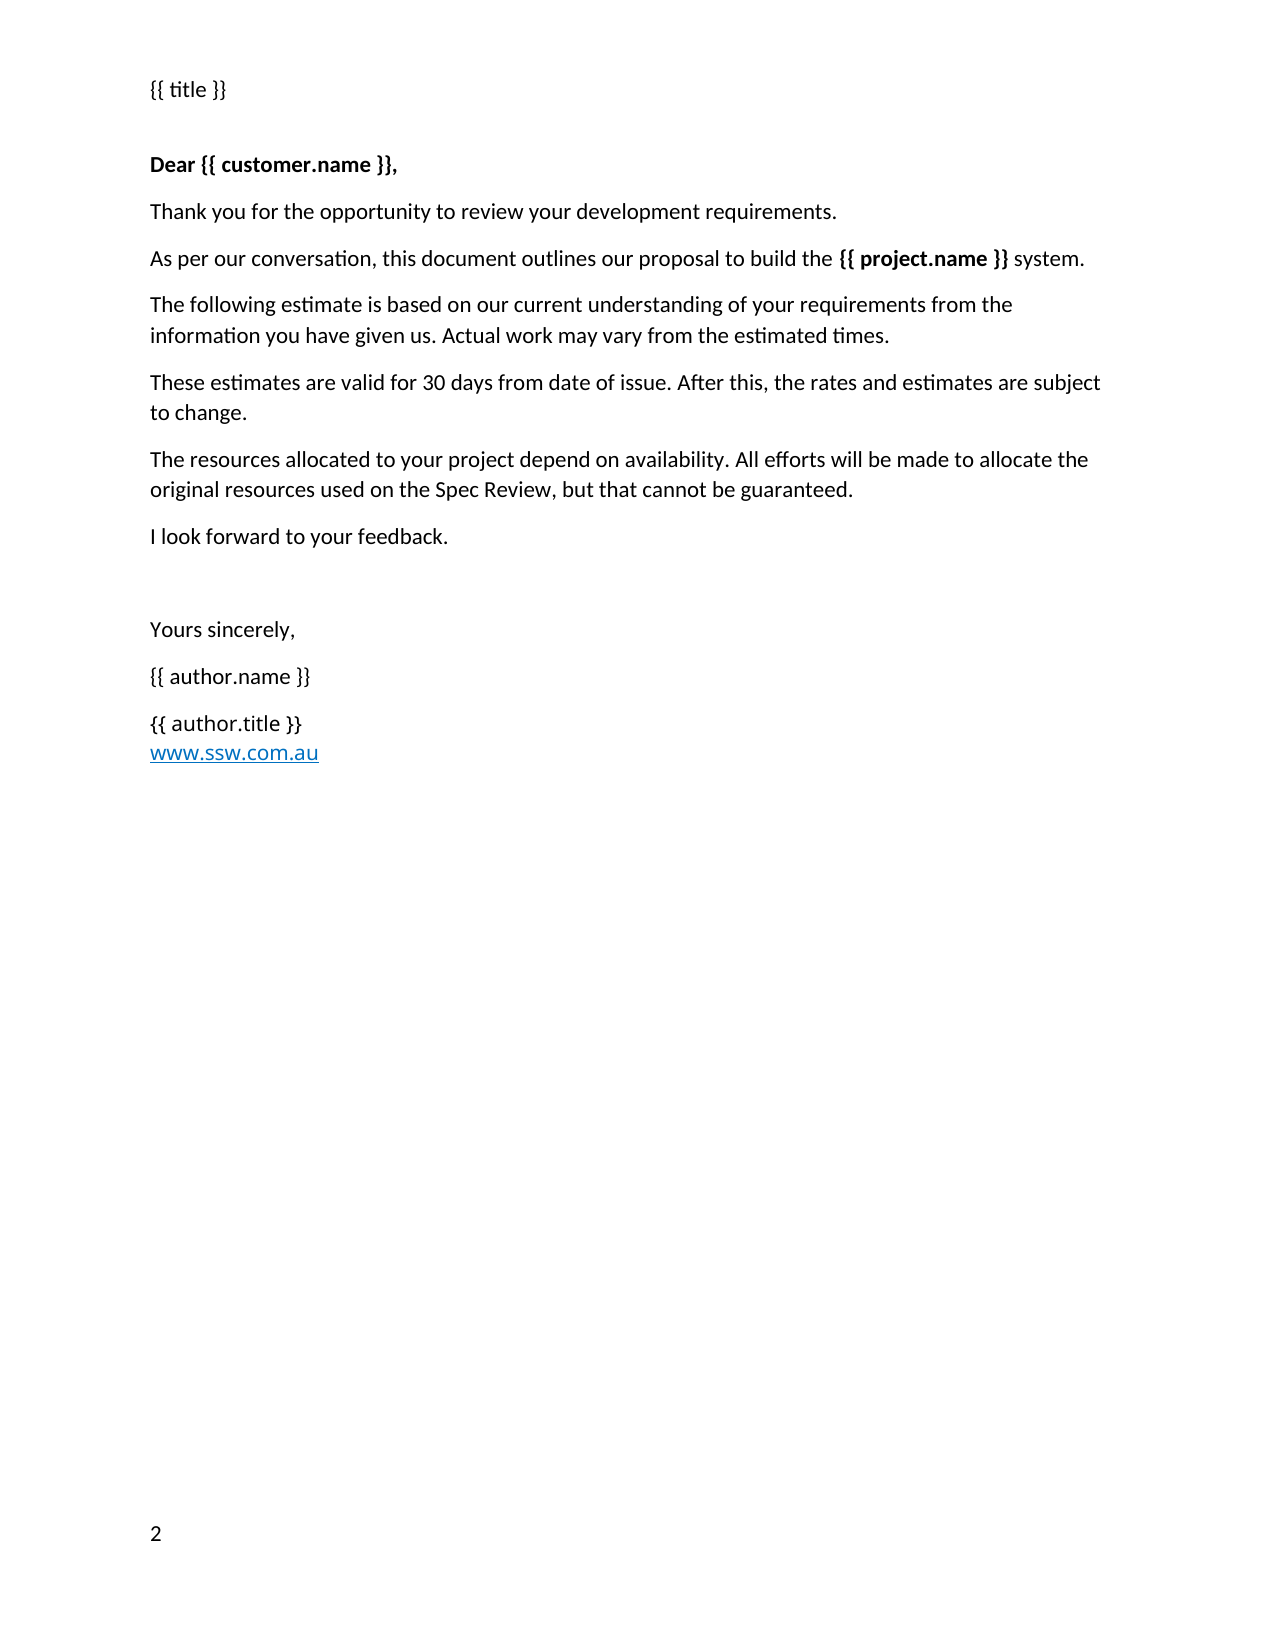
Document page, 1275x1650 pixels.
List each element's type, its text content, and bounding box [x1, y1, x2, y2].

text {{ author.name }} [150, 662, 1125, 691]
text Dear {{ customer.name }}, [150, 150, 1125, 178]
text The following estimate is based on our current understanding of your requirements from the information you have given us. Actual work may vary from the estimated times. [150, 291, 1125, 349]
text I look forward to your feedback. [150, 522, 1125, 550]
text The resources allocated to your project depend on availability. All efforts will be made to allocate the original resources used on the Spec Review, but that cannot be guaranteed. [150, 445, 1125, 503]
text {{ author.title }} [150, 709, 1125, 738]
text These estimates are valid for 30 days from date of issue. After this, the rates and estimates are subject to change. [150, 368, 1125, 426]
text www.ssw.com.au [150, 738, 1125, 766]
text Thank you for the opportunity to review your development requirements. [150, 197, 1125, 225]
text Yours sincerely, [150, 616, 1125, 644]
text As per our conversation, this document outlines our proposal to build the {{ project.name }} system. [150, 244, 1125, 272]
